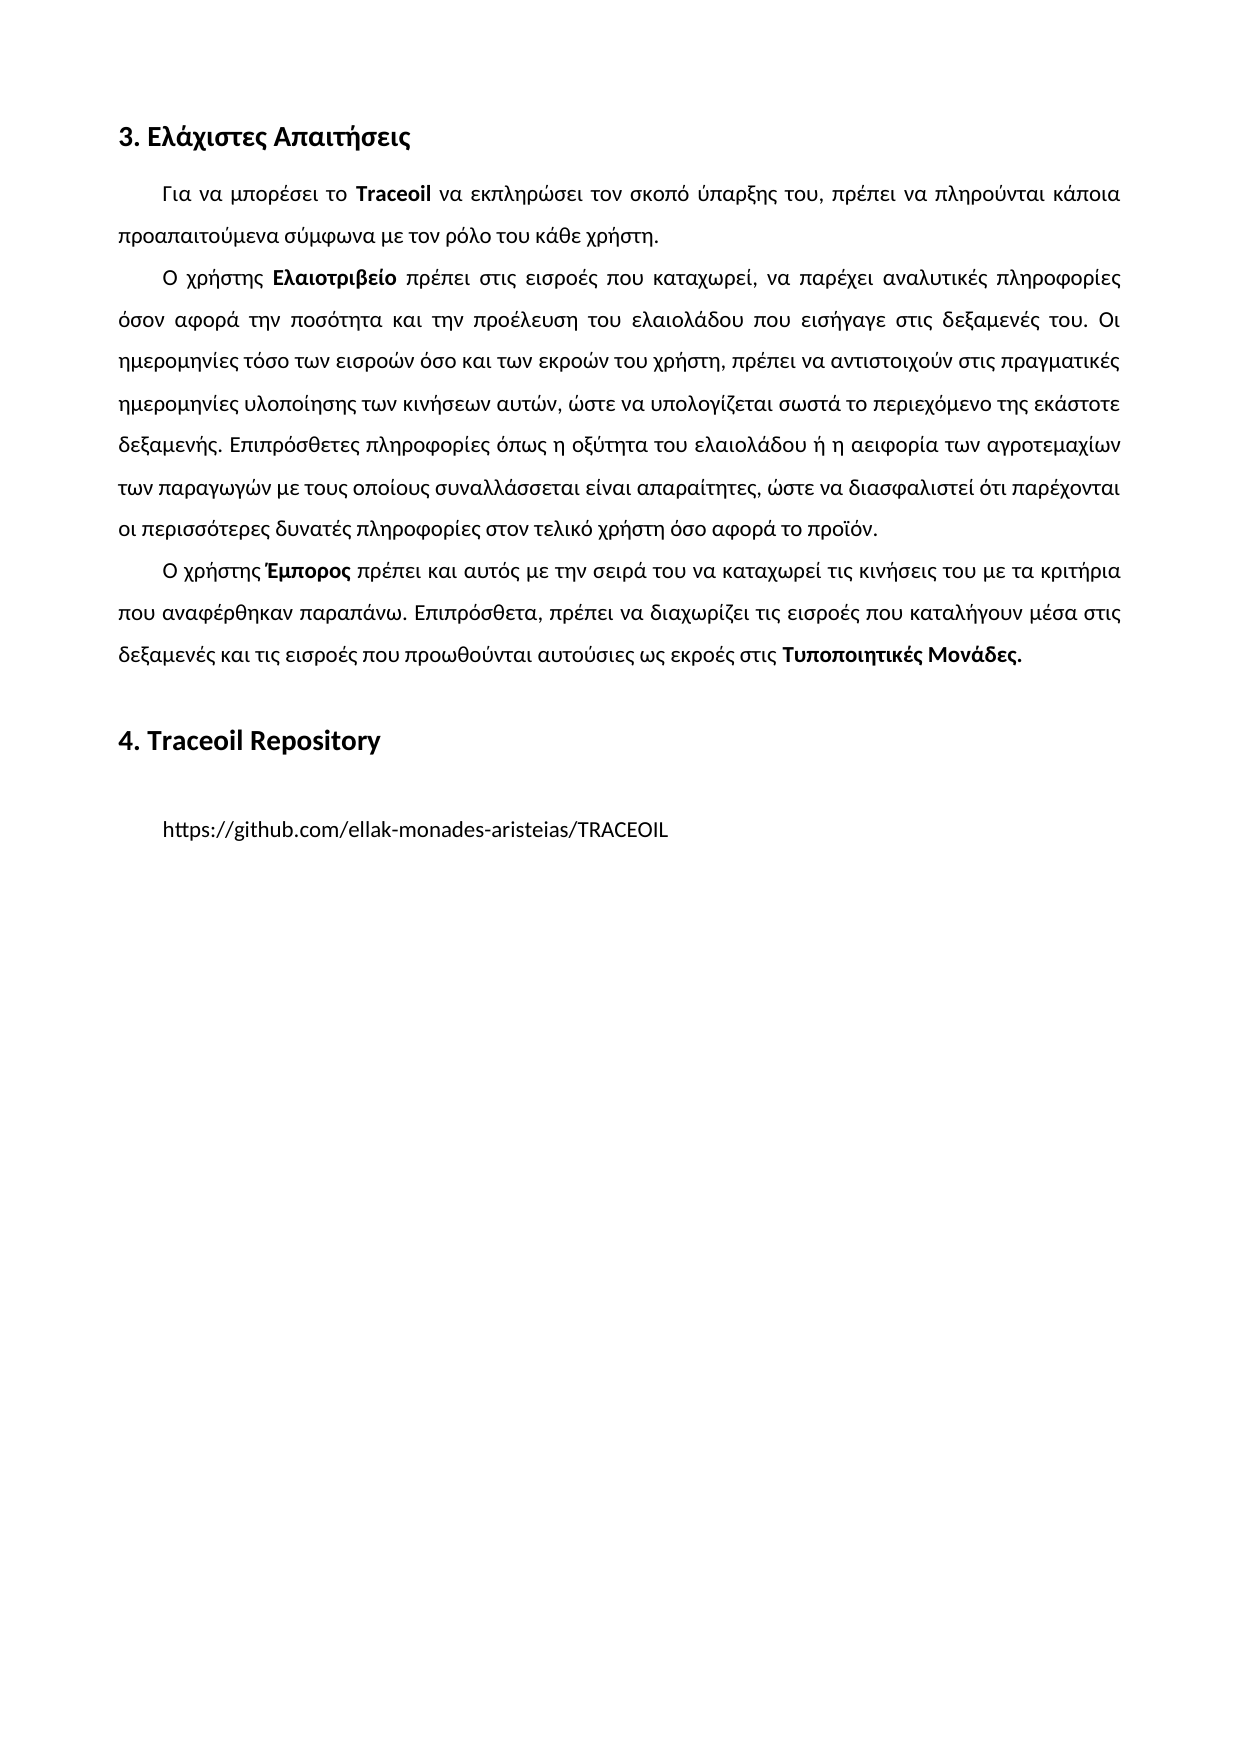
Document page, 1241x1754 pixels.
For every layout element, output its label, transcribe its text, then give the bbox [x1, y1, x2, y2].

text Για να μπορέσει το Traceoil να εκπληρώσει τον σκοπό ύπαρξης του, πρέπει να πληρούνται κάποια προαπαιτούμενα σύμφωνα με τον ρόλο του κάθε χρήστη. [118, 179, 1122, 249]
text https://github.com/ellak-monades-aristeias/TRACEOIL [118, 815, 1122, 843]
text 4. Traceoil Repository [118, 722, 1122, 758]
text Ο χρήστης Έμπορος πρέπει και αυτός με την σειρά του να καταχωρεί τις κινήσεις του με τα κριτήρια που αναφέρθηκαν παραπάνω. Επιπρόσθετα, πρέπει να διαχωρίζει τις εισροές που καταλήγουν μέσα στις δεξαμενές και τις εισροές που προωθούνται αυτούσιες ως εκροές στις Τυποποιητικές Μονάδες. [118, 557, 1122, 668]
text Ο χρήστης Ελαιοτριβείο πρέπει στις εισροές που καταχωρεί, να παρέχει αναλυτικές πληροφορίες όσον αφορά την ποσότητα και την προέλευση του ελαιολάδου που εισήγαγε στις δεξαμενές του. Οι ημερομηνίες τόσο των εισροών όσο και των εκροών του χρήστη, πρέπει να αντιστοιχούν στις πραγματικές ημερομηνίες υλοποίησης των κινήσεων αυτών, ώστε να υπολογίζεται σωστά το περιεχόμενο της εκάστοτε δεξαμενής. Επιπρόσθετες πληροφορίες όπως η οξύτητα του ελαιολάδου ή η αειφορία των αγροτεμαχίων των παραγωγών με τους οποίους συναλλάσσεται είναι απαραίτητες, ώστε να διασφαλιστεί ότι παρέχονται οι περισσότερες δυνατές πληροφορίες στον τελικό χρήστη όσο αφορά το προϊόν. [118, 263, 1122, 543]
subtitle 3. Ελάχιστες Απαιτήσεις [118, 118, 1122, 154]
